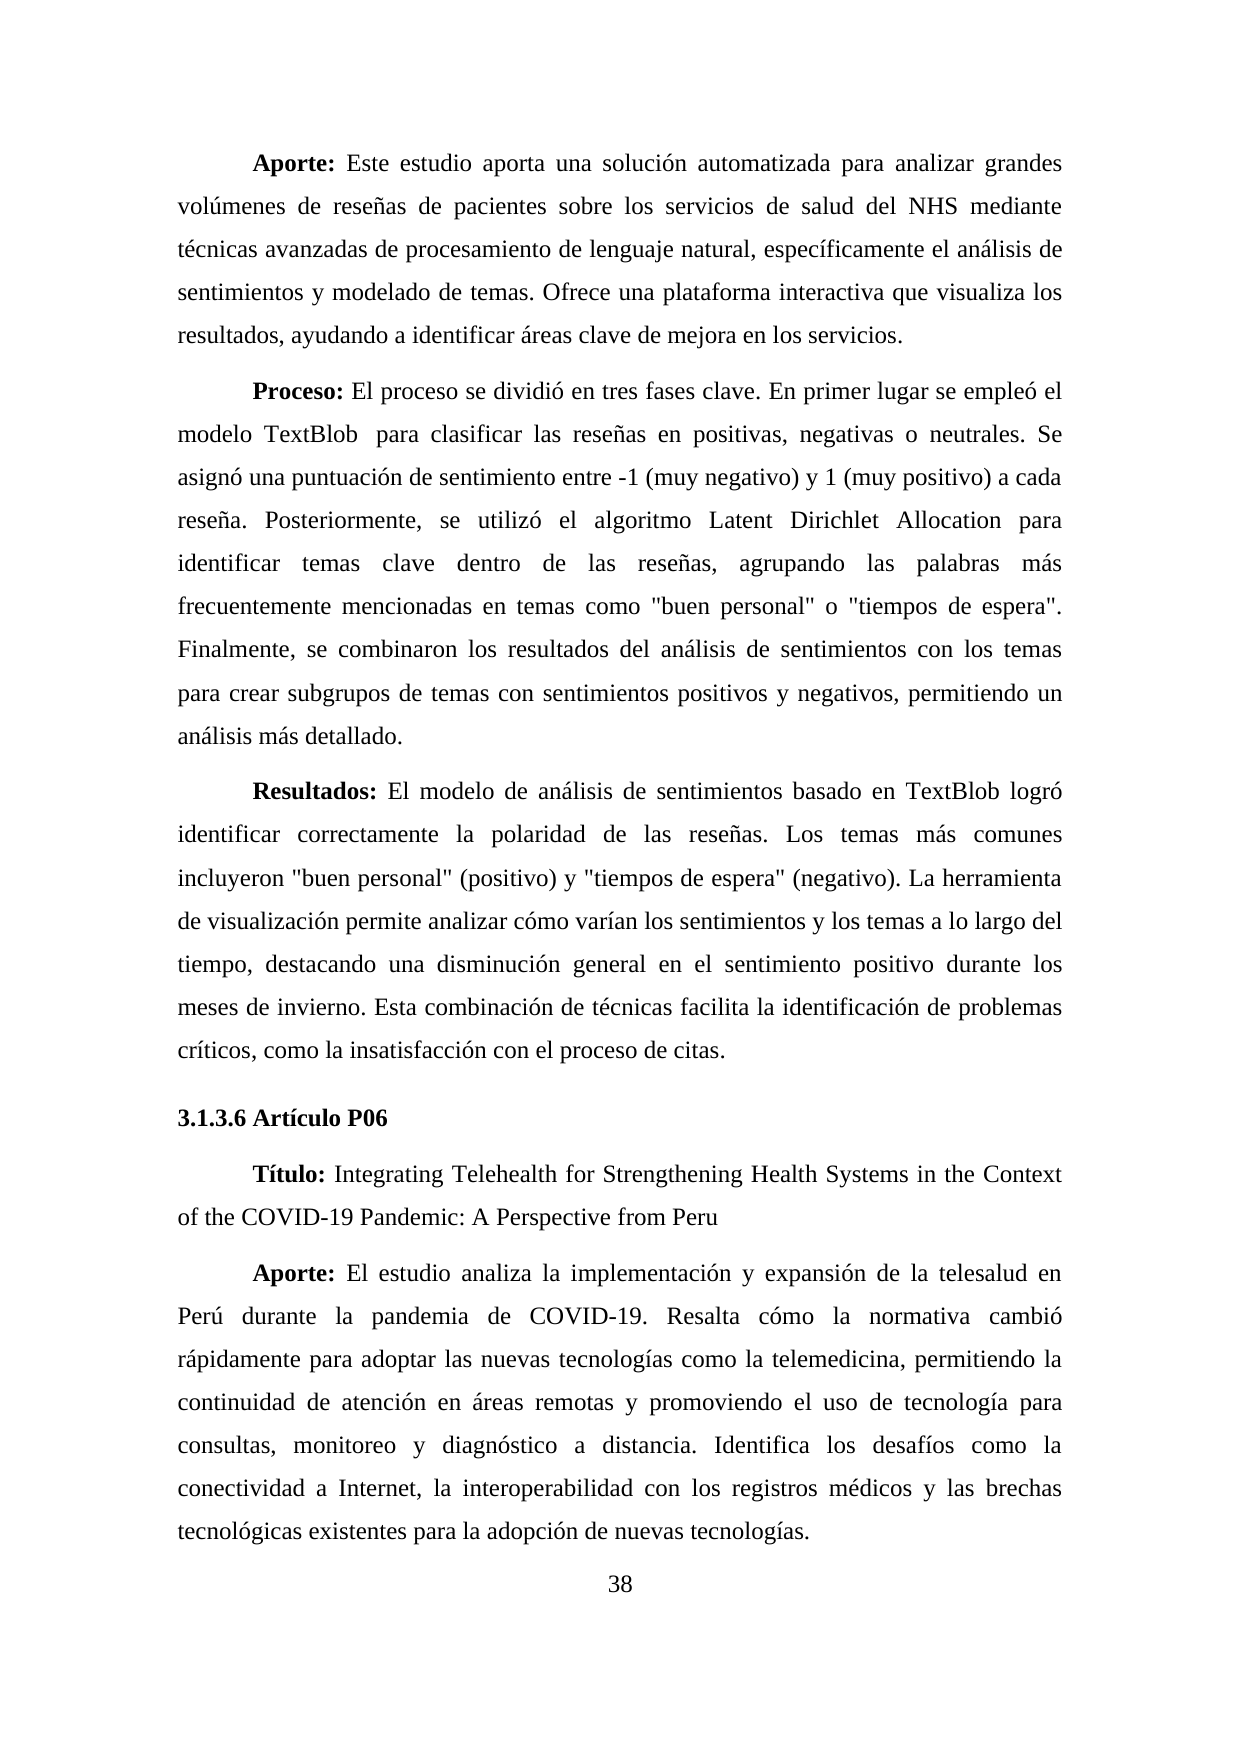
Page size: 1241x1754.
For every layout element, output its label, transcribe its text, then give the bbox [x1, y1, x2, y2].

text Proceso: El proceso se dividió en tres fases clave. En primer lugar se empleó el modelo TextBlob para clasificar las reseñas en positivas, negativas o neutrales. Se asignó una puntuación de sentimiento entre -1 (muy negativo) y 1 (muy positivo) a cada reseña. Posteriormente, se utilizó el algoritmo Latent Dirichlet Allocation para identificar temas clave dentro de las reseñas, agrupando las palabras más frecuentemente mencionadas en temas como "buen personal" o "tiempos de espera". Finalmente, se combinaron los resultados del análisis de sentimientos con los temas para crear subgrupos de temas con sentimientos positivos y negativos, permitiendo un análisis más detallado. [177, 376, 1063, 749]
text Aporte: Este estudio aporta una solución automatizada para analizar grandes volúmenes de reseñas de pacientes sobre los servicios de salud del NHS mediante técnicas avanzadas de procesamiento de lenguaje natural, específicamente el análisis de sentimientos y modelado de temas. Ofrece una plataforma interactiva que visualiza los resultados, ayudando a identificar áreas clave de mejora en los servicios. [177, 148, 1063, 349]
text Título: Integrating Telehealth for Strengthening Health Systems in the Context of the COVID-19 Pandemic: A Perspective from Peru [177, 1159, 1063, 1231]
text Aporte: El estudio analiza la implementación y expansión de la telesalud en Perú durante la pandemia de COVID-19. Resalta cómo la normativa cambió rápidamente para adoptar las nuevas tecnologías como la telemedicina, permitiendo la continuidad de atención en áreas remotas y promoviendo el uso de tecnología para consultas, monitoreo y diagnóstico a distancia. Identifica los desafíos como la conectividad a Internet, la interoperabilidad con los registros médicos y las brechas tecnológicas existentes para la adopción de nuevas tecnologías. [177, 1258, 1063, 1545]
text Resultados: El modelo de análisis de sentimientos basado en TextBlob logró identificar correctamente la polaridad de las reseñas. Los temas más comunes incluyeron "buen personal" (positivo) y "tiempos de espera" (negativo). La herramienta de visualización permite analizar cómo varían los sentimientos y los temas a lo largo del tiempo, destacando una disminución general en el sentimiento positivo durante los meses de invierno. Esta combinación de técnicas facilita la identificación de problemas críticos, como la insatisfacción con el proceso de citas​. [177, 776, 1063, 1064]
subtitle 3.1.3.6 Artículo P06 [177, 1103, 1063, 1132]
